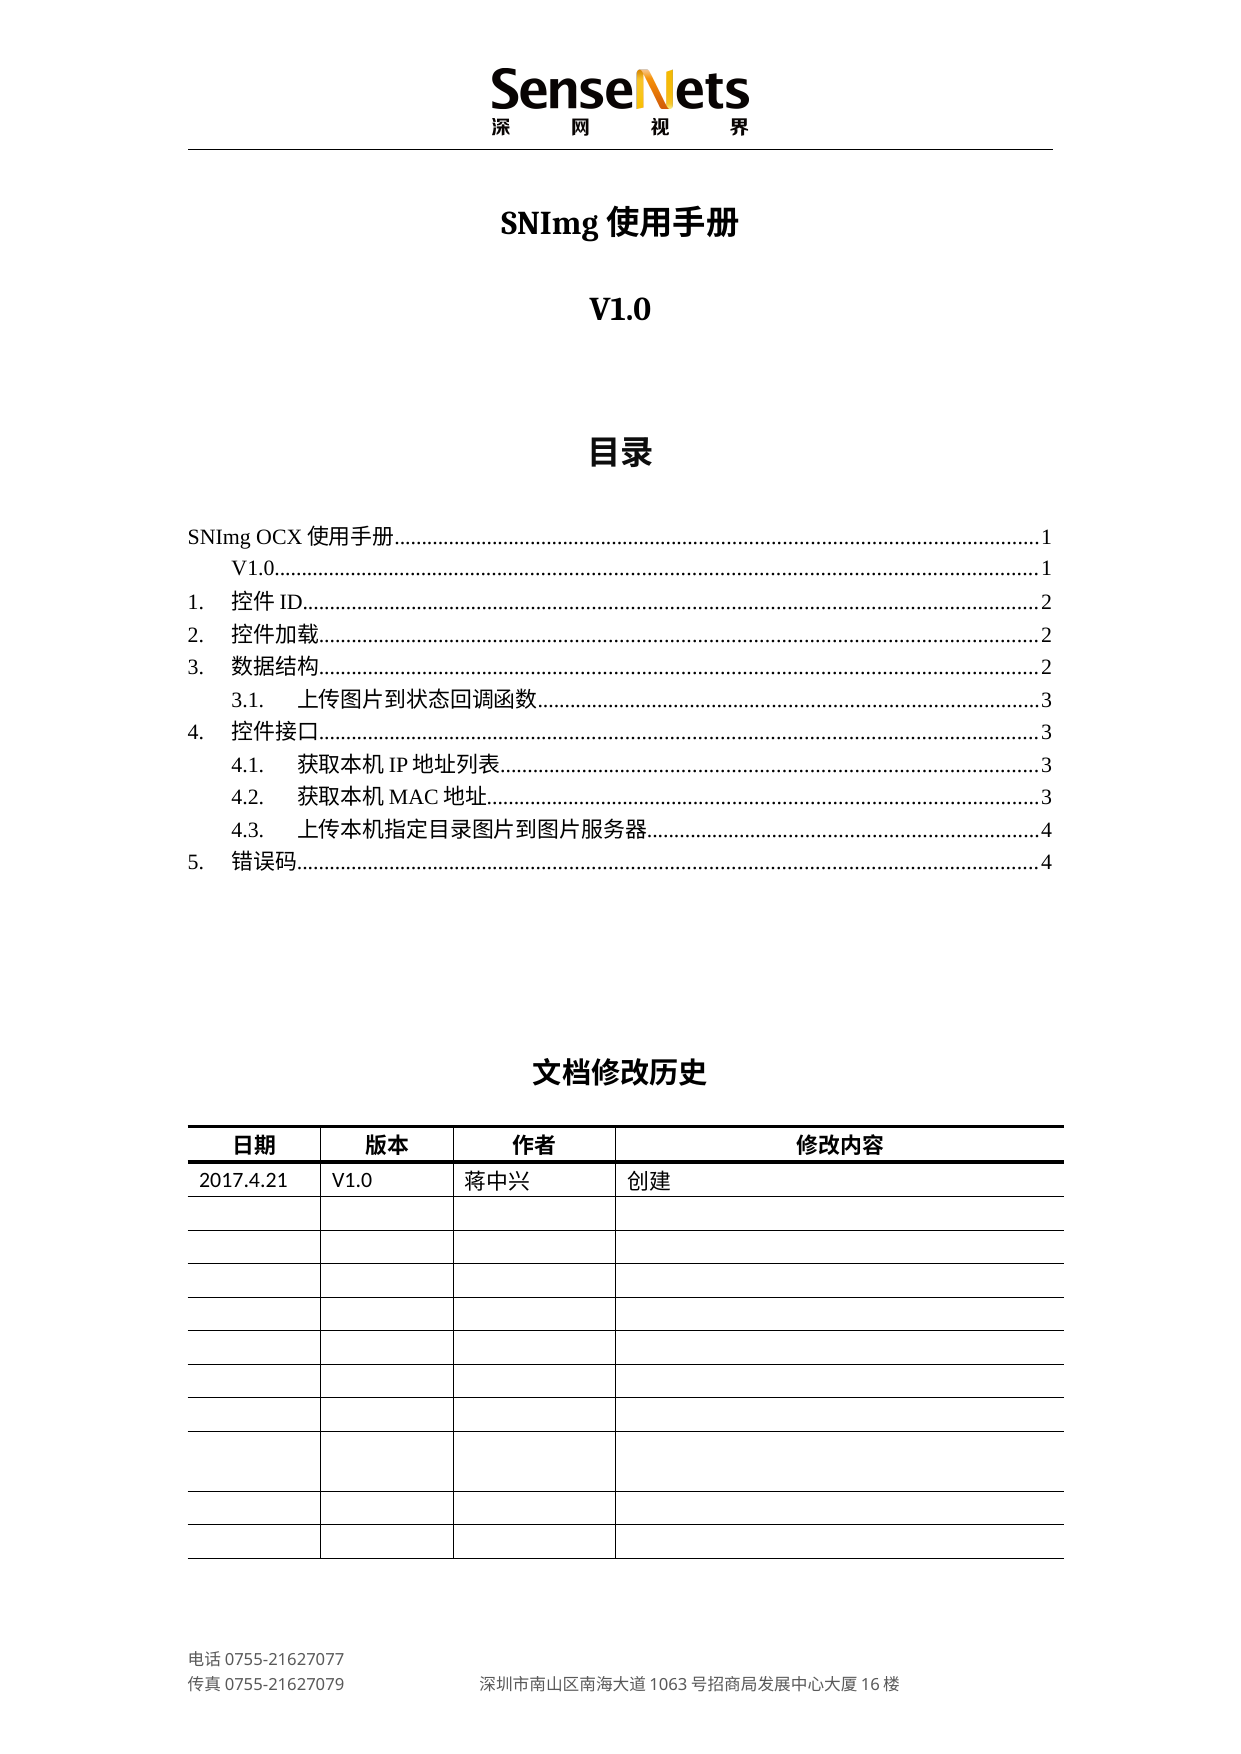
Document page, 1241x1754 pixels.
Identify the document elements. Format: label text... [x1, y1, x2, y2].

table_cell [321, 1525, 453, 1558]
table_cell [188, 1264, 320, 1297]
text 文档修改历史 [187, 1039, 1053, 1104]
table_cell V1.0 [321, 1164, 453, 1196]
table_cell 2017.4.21 [188, 1164, 320, 1196]
table_cell [616, 1231, 1064, 1263]
table_cell [616, 1398, 1064, 1431]
table_cell [616, 1264, 1064, 1297]
table_cell [321, 1197, 453, 1229]
table_cell [188, 1231, 320, 1263]
table_header 修改内容 [616, 1128, 1064, 1160]
table_cell [321, 1298, 453, 1330]
table_cell [454, 1365, 615, 1397]
table_header 作者 [454, 1128, 615, 1160]
table_cell [188, 1492, 320, 1524]
table_cell 蒋中兴 [454, 1164, 615, 1196]
table_cell [321, 1231, 453, 1263]
table_cell [616, 1432, 1064, 1491]
table_cell [188, 1298, 320, 1330]
title SNImg 使用手册 [187, 187, 1053, 252]
table_cell [454, 1298, 615, 1330]
table_cell [454, 1525, 615, 1558]
table_cell [454, 1231, 615, 1263]
table_cell [454, 1264, 615, 1297]
table_header 版本 [321, 1128, 453, 1160]
table_cell [188, 1432, 320, 1491]
table_cell [321, 1331, 453, 1364]
table_cell [321, 1398, 453, 1431]
table_cell [616, 1197, 1064, 1229]
subtitle V1.0 [187, 277, 1053, 342]
table_cell [616, 1525, 1064, 1558]
table_cell 创建 [616, 1164, 1064, 1196]
table_cell [188, 1398, 320, 1431]
table_cell [454, 1398, 615, 1431]
table_cell [616, 1298, 1064, 1330]
table_cell [188, 1331, 320, 1364]
table_cell [454, 1331, 615, 1364]
table_cell [321, 1432, 453, 1491]
table_header 日期 [188, 1128, 320, 1160]
table_cell [188, 1525, 320, 1558]
table_cell [454, 1197, 615, 1229]
table_cell [321, 1365, 453, 1397]
table_cell [616, 1365, 1064, 1397]
table_cell [321, 1492, 453, 1524]
table_cell [616, 1331, 1064, 1364]
table_cell [188, 1197, 320, 1229]
table_cell [454, 1432, 615, 1491]
table_cell [454, 1492, 615, 1524]
table_cell [188, 1365, 320, 1397]
table_cell [616, 1492, 1064, 1524]
table_cell [321, 1264, 453, 1297]
picture [483, 59, 757, 147]
